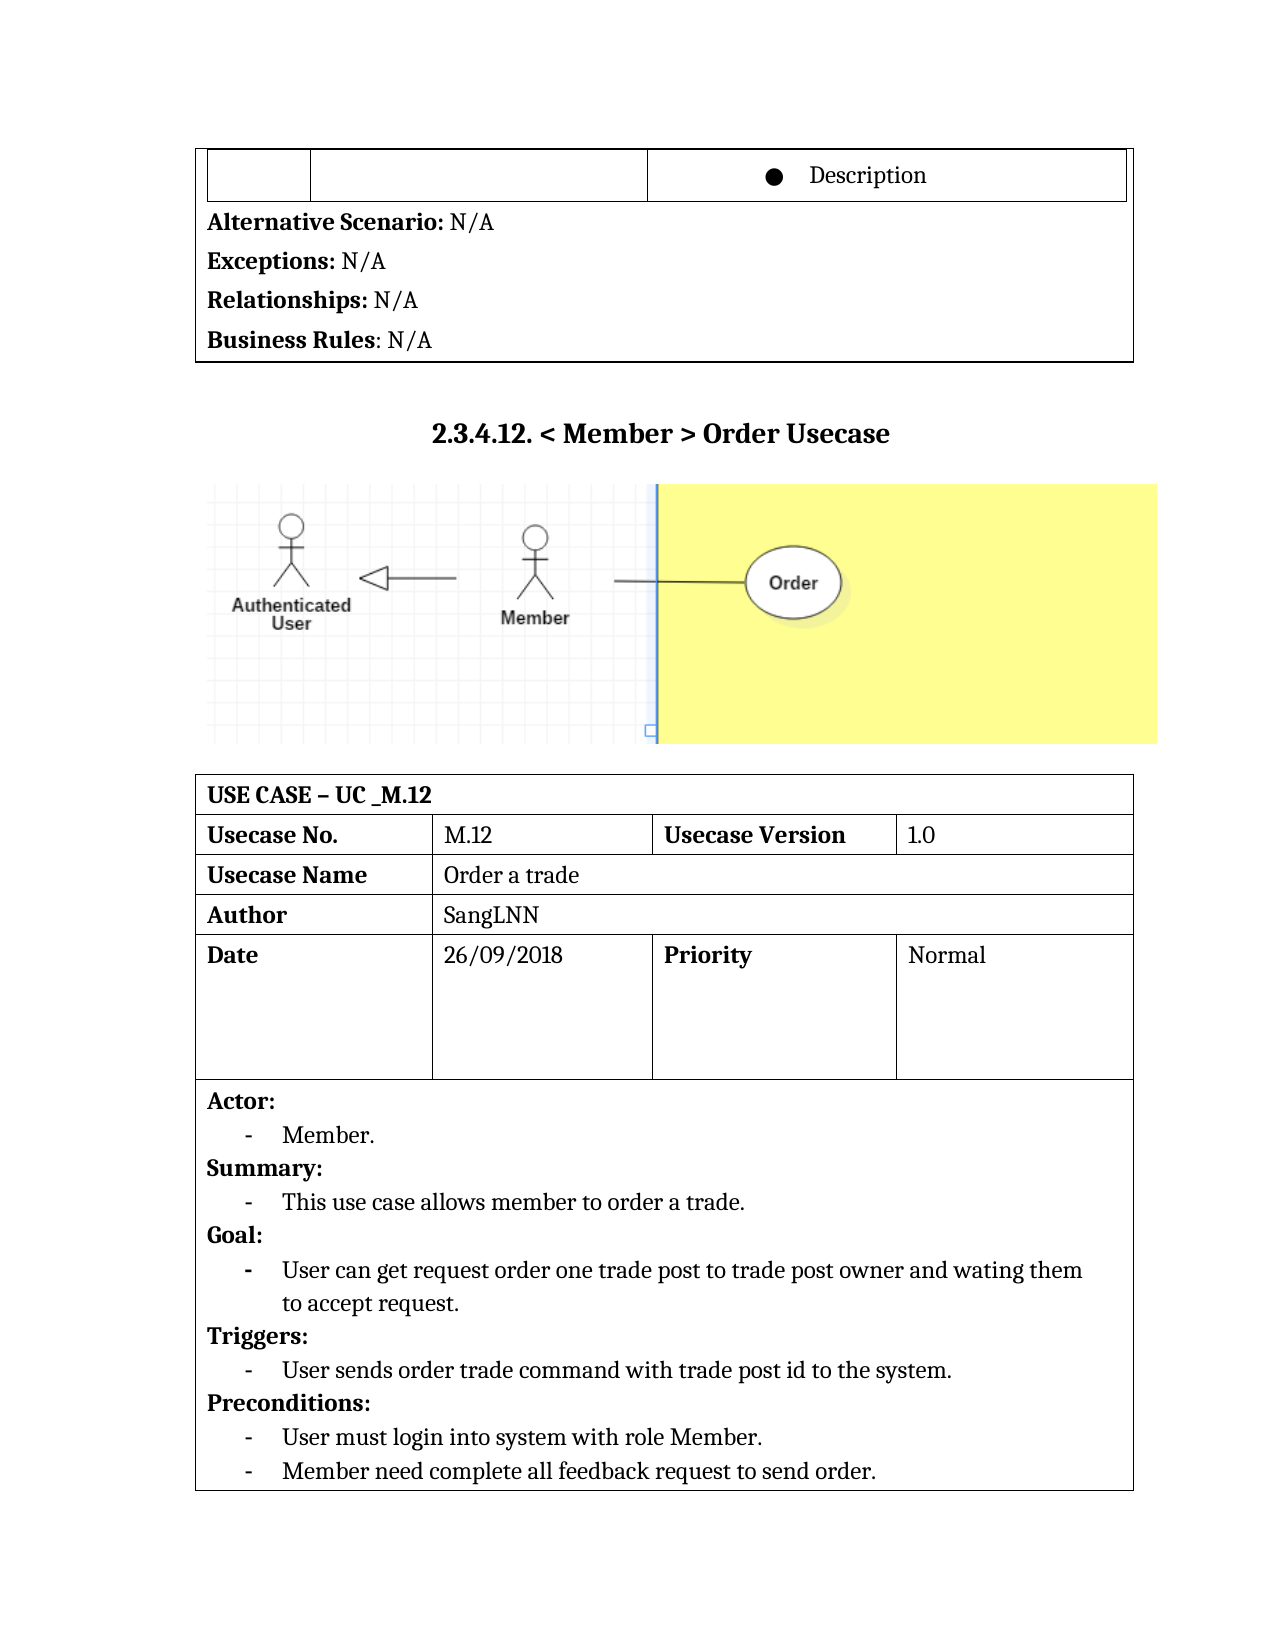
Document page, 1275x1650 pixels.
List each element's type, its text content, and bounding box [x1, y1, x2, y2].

table_cell Usecase No. [196, 815, 432, 854]
table_header USE CASE – UC _M.12 [196, 775, 1133, 814]
table_cell 26/09/2018 [433, 935, 652, 1079]
table_cell Priority [653, 935, 896, 1079]
table_cell Usecase Name [196, 855, 432, 894]
table_cell SangLNN [433, 895, 1133, 933]
table_cell 1.0 [897, 815, 1133, 854]
table_cell Date [196, 935, 432, 1079]
text 2.3.4.12. < Member > Order Usecase [207, 418, 1157, 451]
table_cell M.12 [433, 815, 652, 854]
table_cell Usecase Version [653, 815, 896, 854]
table_cell Normal [897, 935, 1133, 1079]
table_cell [196, 1080, 1133, 1490]
picture [206, 484, 1157, 744]
table_cell Order a trade [433, 855, 1133, 894]
table_cell Author [196, 895, 432, 933]
